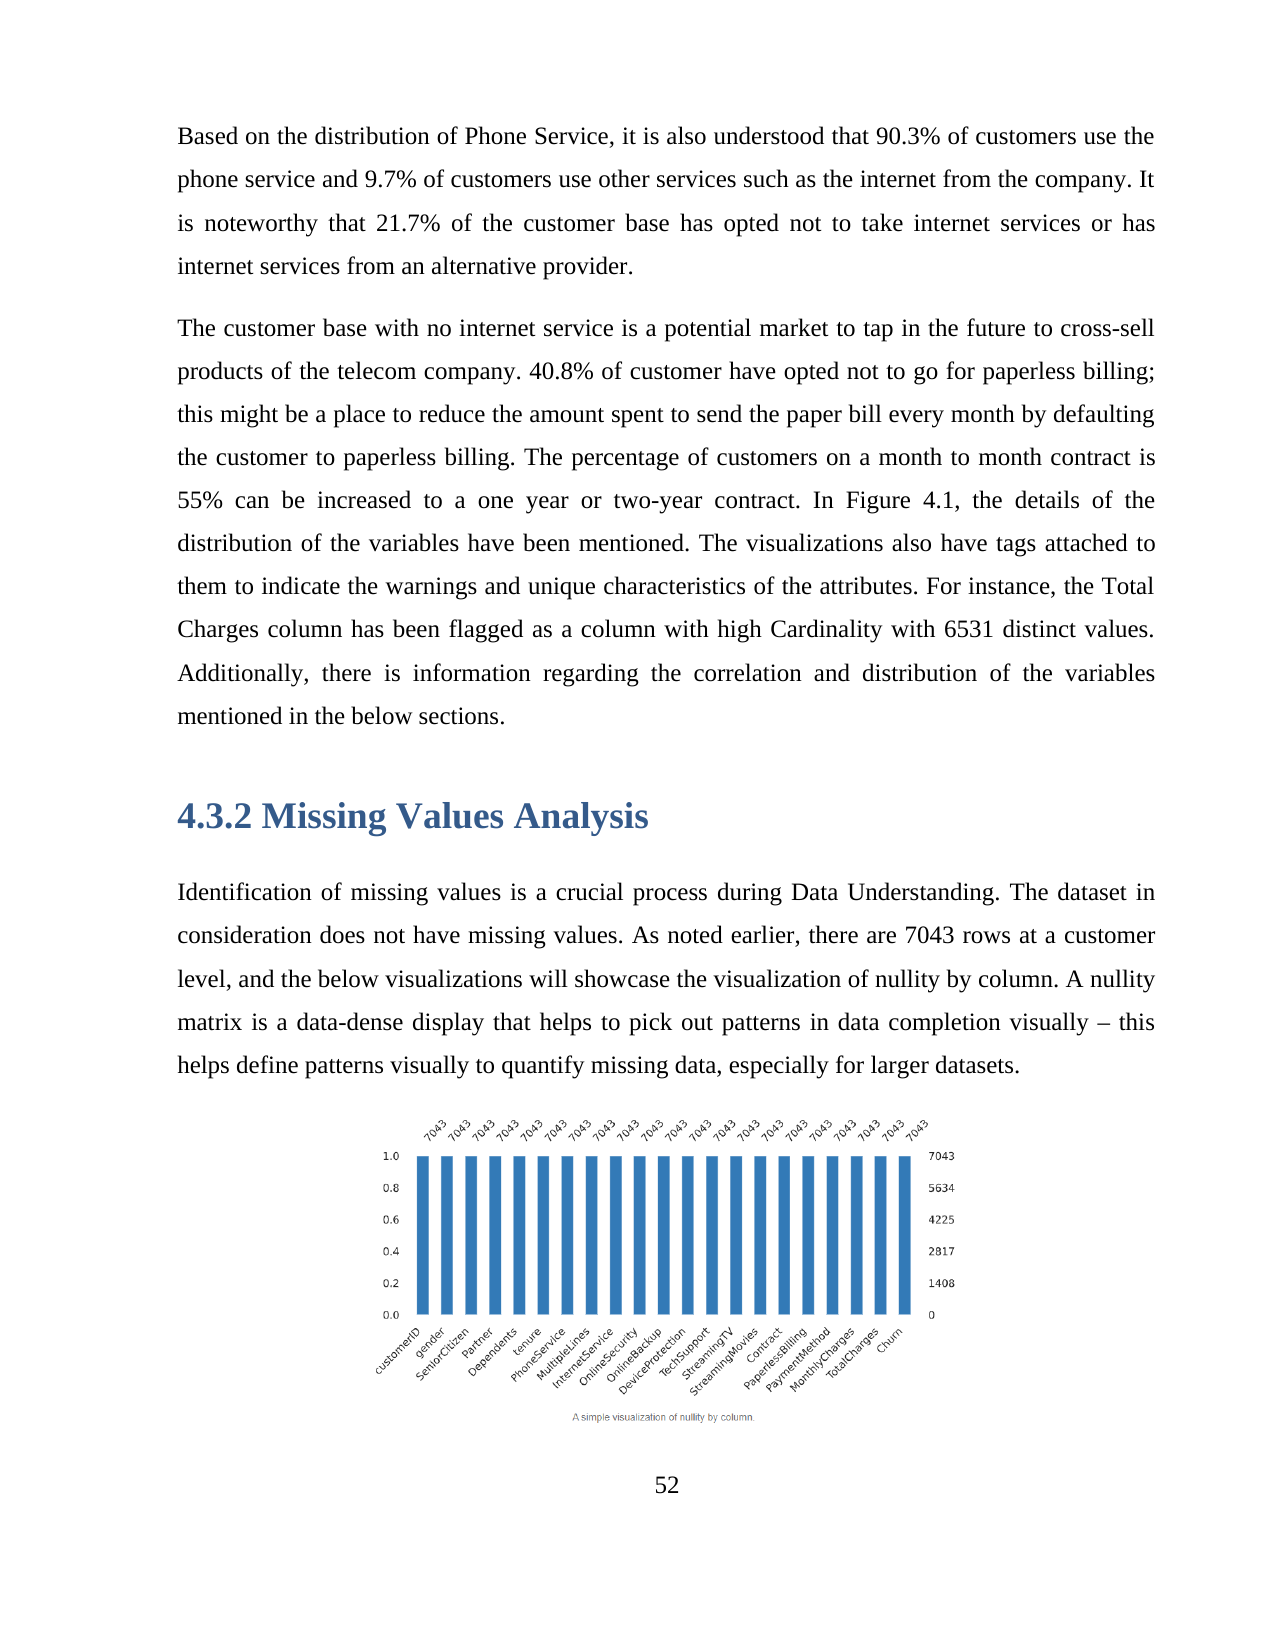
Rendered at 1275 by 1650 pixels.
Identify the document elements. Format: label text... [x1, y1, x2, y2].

subtitle 4.3.2 Missing Values Analysis [177, 794, 1156, 837]
text Based on the distribution of Phone Service, it is also understood that 90.3% of customers use the phone service and 9.7% of customers use other services such as the internet from the company. It is noteworthy that 21.7% of the customer base has opted not to take internet services or has internet services from an alternative provider. [177, 121, 1156, 279]
picture [374, 1111, 959, 1428]
text The customer base with no internet service is a potential market to tap in the future to cross-sell products of the telecom company. 40.8% of customer have opted not to go for paperless billing; this might be a place to reduce the amount spent to send the paper bill every month by defaulting the customer to paperless billing. The percentage of customers on a month to month contract is 55% can be increased to a one year or two-year contract. In Figure 4.1, the details of the distribution of the variables have been mentioned. The visualizations also have tags attached to them to indicate the warnings and unique characteristics of the attributes. For instance, the Total Charges column has been flagged as a column with high Cardinality with 6531 distinct values. Additionally, there is information regarding the correlation and distribution of the variables mentioned in the below sections. [177, 313, 1156, 729]
text Identification of missing values is a crucial process during Data Understanding. The dataset in consideration does not have missing values. As noted earlier, there are 7043 rows at a customer level, and the below visualizations will showcase the visualization of nullity by column. A nullity matrix is a data-dense display that helps to pick out patterns in data completion visually – this helps define patterns visually to quantify missing data, especially for larger datasets. [177, 877, 1156, 1079]
